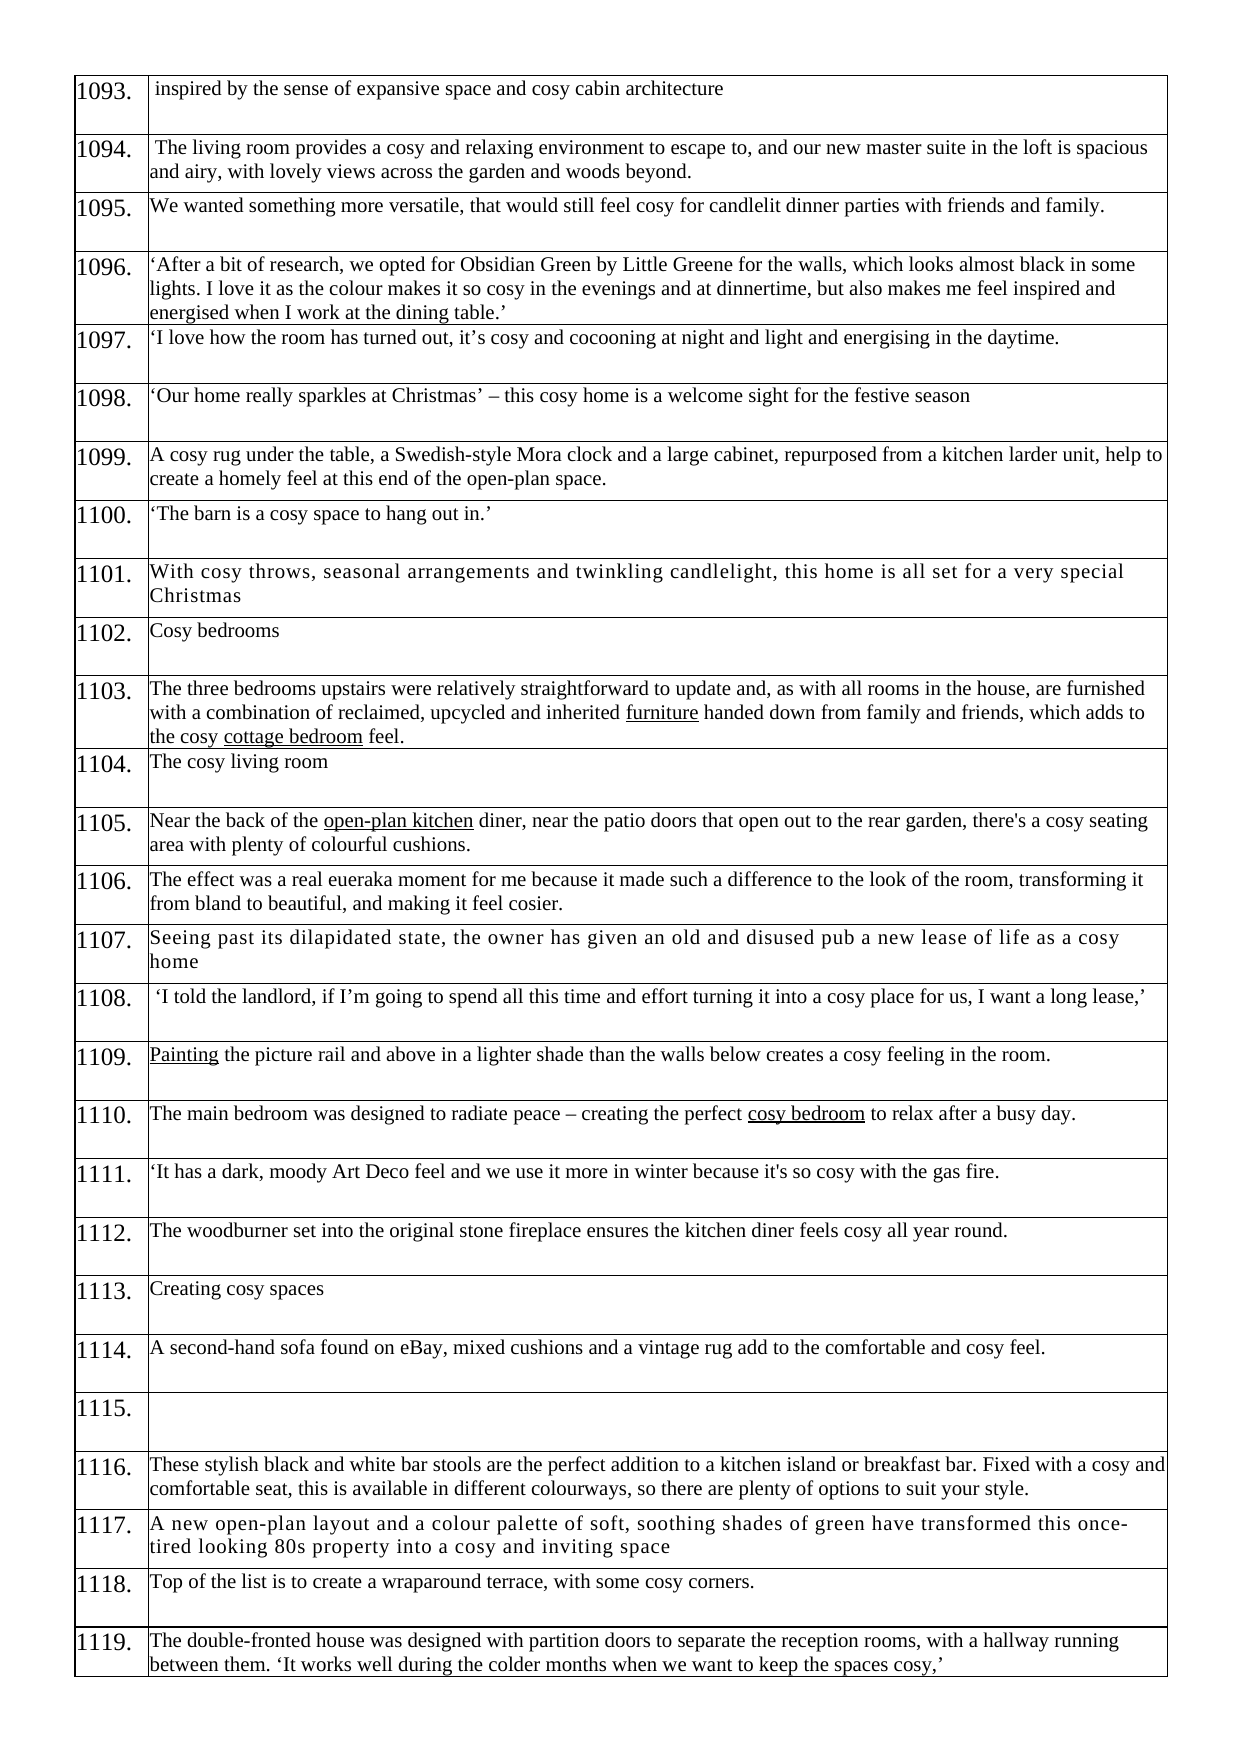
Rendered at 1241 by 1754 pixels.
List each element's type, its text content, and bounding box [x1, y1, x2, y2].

table_cell Top of the list is to create a wraparound terrace, with some cosy corners. [149, 1569, 1167, 1626]
table_cell The effect was a real eueraka moment for me because it made such a difference to the look of the room, transforming it from bland to beautiful, and making it feel cosier. [149, 866, 1167, 924]
table_cell Near the back of the open-plan kitchen diner, near the patio doors that open out to the rear garden, there's a cosy seating area with plenty of colourful cushions. [149, 808, 1167, 865]
table_cell [76, 1628, 148, 1676]
table_cell ‘I told the landlord, if I’m going to spend all this time and effort turning it into a cosy place for us, I want a long lease,’ [149, 984, 1167, 1041]
table_cell [76, 1393, 148, 1451]
table_cell [76, 252, 148, 324]
table_cell [76, 1218, 148, 1275]
table_cell inspired by the sense of expansive space and cosy cabin architecture [149, 76, 1167, 133]
table_cell [149, 1393, 1167, 1451]
table_cell [76, 618, 148, 675]
table_cell [76, 76, 148, 133]
table_cell The three bedrooms upstairs were relatively straightforward to update and, as with all rooms in the house, are furnished with a combination of reclaimed, upcycled and inherited furniture handed down from family and friends, which adds to the cosy cottage bedroom feel. [404, 676, 1167, 748]
table_cell [76, 501, 148, 558]
table_cell [76, 559, 148, 617]
table_cell A cosy rug under the table, a Swedish-style Mora clock and a large cabinet, repurposed from a kitchen larder unit, help to create a homely feel at this end of the open-plan space. [149, 442, 1167, 499]
table_cell A new open-plan layout and a colour palette of soft, soothing shades of green have transformed this once-tired looking 80s property into a cosy and inviting space [149, 1510, 1167, 1568]
table_cell [76, 1510, 148, 1568]
table_cell [76, 193, 148, 251]
table_cell [76, 866, 148, 924]
table_cell [76, 325, 148, 382]
table_cell ‘The barn is a cosy space to hang out in.’ [149, 501, 1167, 558]
table_cell [76, 1042, 148, 1099]
table_cell We wanted something more versatile, that would still feel cosy for candlelit dinner parties with friends and family. [149, 193, 1167, 251]
table_cell [76, 1101, 148, 1158]
table_cell With cosy throws, seasonal arrangements and twinkling candlelight, this home is all set for a very special Christmas [149, 559, 1167, 617]
table_cell The woodburner set into the original stone fireplace ensures the kitchen diner feels cosy all year round. [149, 1218, 1167, 1275]
table_cell [76, 384, 148, 441]
table_cell Creating cosy spaces [149, 1276, 1167, 1334]
table_cell [76, 1452, 148, 1509]
table_cell Seeing past its dilapidated state, the owner has given an old and disused pub a new lease of life as a cosy home [149, 925, 1167, 982]
table_cell [76, 676, 148, 748]
table_cell ‘After a bit of research, we opted for Obsidian Green by Little Greene for the walls, which looks almost black in some lights. I love it as the colour makes it so cosy in the evenings and at dinnertime, but also makes me feel inspired and energised when I work at the dining table.’ [507, 252, 1167, 324]
table_cell [76, 442, 148, 499]
table_cell Painting the picture rail and above in a lighter shade than the walls below creates a cosy feeling in the room. [149, 1042, 1167, 1099]
table_cell A second-hand sofa found on eBay, mixed cushions and a vintage rug add to the comfortable and cosy feel. [149, 1335, 1167, 1392]
table_cell [76, 1569, 148, 1626]
table_cell [76, 925, 148, 982]
table_cell ‘Our home really sparkles at Christmas’ – this cosy home is a welcome sight for the festive season [149, 384, 1167, 441]
table_cell [76, 1335, 148, 1392]
table_cell ‘It has a dark, moody Art Deco feel and we use it more in winter because it's so cosy with the gas fire. [149, 1159, 1167, 1217]
table_cell [76, 808, 148, 865]
table_cell [76, 135, 148, 192]
table_cell The main bedroom was designed to radiate peace – creating the perfect cosy bedroom to relax after a busy day. [149, 1101, 1167, 1158]
table_cell These stylish black and white bar stools are the perfect addition to a kitchen island or breakfast bar. Fixed with a cosy and comfortable seat, this is available in different colourways, so there are plenty of options to suit your style. [149, 1452, 1167, 1509]
table_cell Cosy bedrooms [149, 618, 1167, 675]
table_cell The living room provides a cosy and relaxing environment to escape to, and our new master suite in the loft is spacious and airy, with lovely views across the garden and woods beyond. [149, 135, 1167, 192]
table_cell ‘I love how the room has turned out, it’s cosy and cocooning at night and light and energising in the daytime. [149, 325, 1167, 382]
table_cell [76, 1276, 148, 1334]
table_cell [76, 1159, 148, 1217]
table_cell [76, 749, 148, 807]
table_cell The cosy living room [149, 749, 1167, 807]
table_cell [76, 984, 148, 1041]
